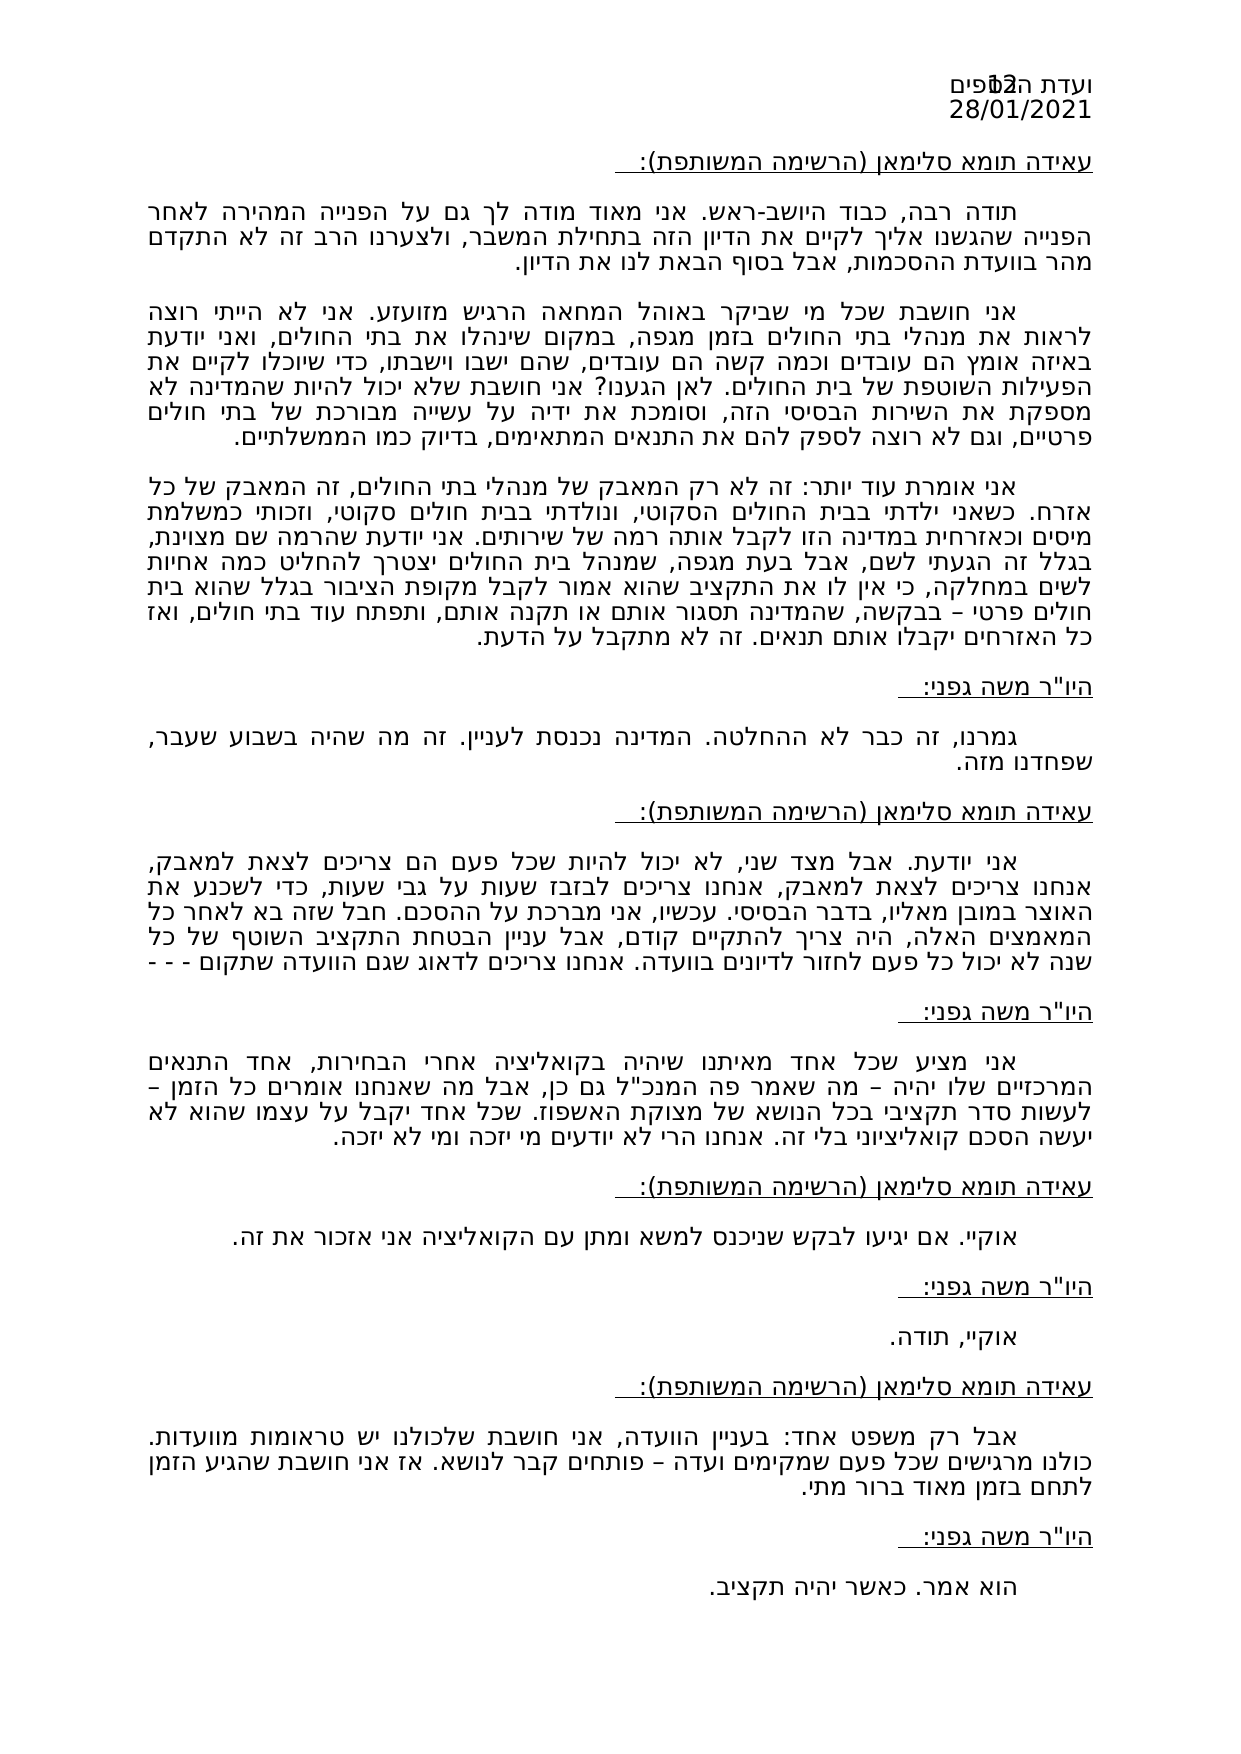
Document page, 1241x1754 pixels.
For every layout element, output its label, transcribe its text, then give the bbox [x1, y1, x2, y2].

text << דובר_המשך >> עאידה תומא סלימאן (הרשימה המשותפת): << דובר_המשך >> [147, 1375, 1093, 1400]
text תודה רבה, כבוד היושב-ראש. אני מאוד מודה לך גם על הפנייה המהירה לאחר הפנייה שהגשנו אליך לקיים את הדיון הזה בתחילת המשבר, ולצערנו הרב זה לא התקדם מהר בוועדת ההסכמות, אבל בסוף הבאת לנו את הדיון. [147, 200, 1093, 275]
text אוקיי. אם יגיעו לבקש שניכנס למשא ומתן עם הקואליציה אני אזכור את זה. [147, 1225, 1093, 1250]
text << יור >> היו"ר משה גפני: << יור >> [147, 1275, 1093, 1300]
text אני מציע שכל אחד מאיתנו שיהיה בקואליציה אחרי הבחירות, אחד התנאים המרכזיים שלו יהיה – מה שאמר פה המנכ"ל גם כן, אבל מה שאנחנו אומרים כל הזמן – לעשות סדר תקציבי בכל הנושא של מצוקת האשפוז. שכל אחד יקבל על עצמו שהוא לא יעשה הסכם קואליציוני בלי זה. אנחנו הרי לא יודעים מי יזכה ומי לא יזכה. [147, 1050, 1093, 1150]
text אוקיי, תודה. [147, 1325, 1093, 1350]
text אני חושבת שכל מי שביקר באוהל המחאה הרגיש מזועזע. אני לא הייתי רוצה לראות את מנהלי בתי החולים בזמן מגפה, במקום שינהלו את בתי החולים, ואני יודעת באיזה אומץ הם עובדים וכמה קשה הם עובדים, שהם ישבו וישבתו, כדי שיוכלו לקיים את הפעילות השוטפת של בית החולים. לאן הגענו? אני חושבת שלא יכול להיות שהמדינה לא מספקת את השירות הבסיסי הזה, וסומכת את ידיה על עשייה מבורכת של בתי חולים פרטיים, וגם לא רוצה לספק להם את התנאים המתאימים, בדיוק כמו הממשלתיים. [147, 300, 1093, 450]
text << דובר >> עאידה תומא סלימאן (הרשימה המשותפת): << דובר >> [147, 150, 1093, 175]
text << יור >> היו"ר משה גפני: << יור >> [147, 675, 1093, 700]
text אני יודעת. אבל מצד שני, לא יכול להיות שכל פעם הם צריכים לצאת למאבק, אנחנו צריכים לצאת למאבק, אנחנו צריכים לבזבז שעות על גבי שעות, כדי לשכנע את האוצר במובן מאליו, בדבר הבסיסי. עכשיו, אני מברכת על ההסכם. חבל שזה בא לאחר כל המאמצים האלה, היה צריך להתקיים קודם, אבל עניין הבטחת התקציב השוטף של כל שנה לא יכול כל פעם לחזור לדיונים בוועדה. אנחנו צריכים לדאוג שגם הוועדה שתקום - - - [147, 850, 1093, 975]
text << דובר >> עאידה תומא סלימאן (הרשימה המשותפת): << דובר >> [147, 1175, 1093, 1200]
text אבל רק משפט אחד: בעניין הוועדה, אני חושבת שלכולנו יש טראומות מוועדות. כולנו מרגישים שכל פעם שמקימים ועדה – פותחים קבר לנושא. אז אני חושבת שהגיע הזמן לתחם בזמן מאוד ברור מתי. [147, 1425, 1093, 1500]
text << יור >> היו"ר משה גפני: << יור >> [147, 1525, 1093, 1550]
text << יור >> היו"ר משה גפני: << יור >> [147, 1000, 1093, 1025]
text הוא אמר. כאשר יהיה תקציב. [147, 1575, 1093, 1600]
text אני אומרת עוד יותר: זה לא רק המאבק של מנהלי בתי החולים, זה המאבק של כל אזרח. כשאני ילדתי בבית החולים הסקוטי, ונולדתי בבית חולים סקוטי, וזכותי כמשלמת מיסים וכאזרחית במדינה הזו לקבל אותה רמה של שירותים. אני יודעת שהרמה שם מצוינת, בגלל זה הגעתי לשם, אבל בעת מגפה, שמנהל בית החולים יצטרך להחליט כמה אחיות לשים במחלקה, כי אין לו את התקציב שהוא אמור לקבל מקופת הציבור בגלל שהוא בית חולים פרטי – בבקשה, שהמדינה תסגור אותם או תקנה אותם, ותפתח עוד בתי חולים, ואז כל האזרחים יקבלו אותם תנאים. זה לא מתקבל על הדעת. [147, 475, 1093, 650]
text גמרנו, זה כבר לא ההחלטה. המדינה נכנסת לעניין. זה מה שהיה בשבוע שעבר, שפחדנו מזה. [147, 725, 1093, 775]
text << דובר_המשך >> עאידה תומא סלימאן (הרשימה המשותפת): << דובר_המשך >> [147, 800, 1093, 825]
